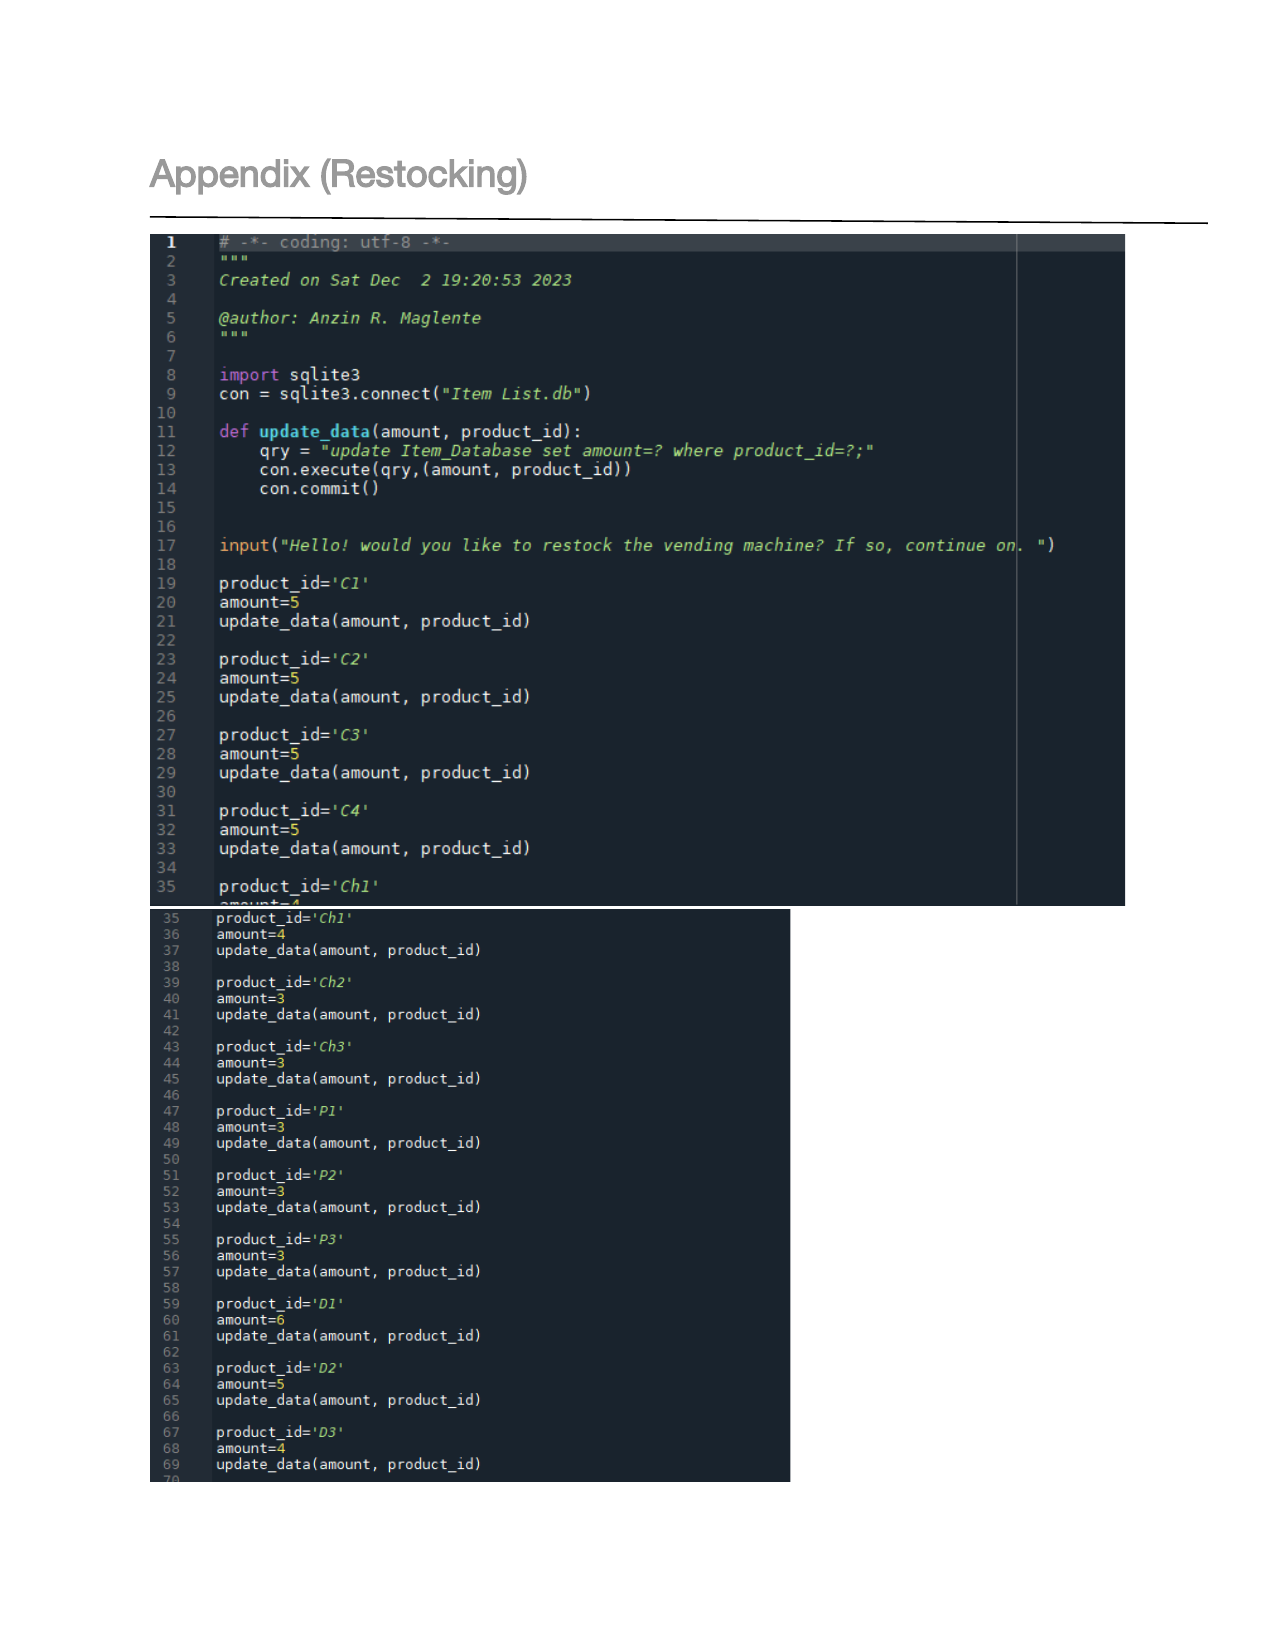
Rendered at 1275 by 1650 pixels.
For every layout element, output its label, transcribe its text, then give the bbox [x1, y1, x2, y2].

picture [150, 234, 1125, 906]
picture [150, 909, 791, 1482]
text Appendix (Restocking) [150, 150, 1125, 197]
